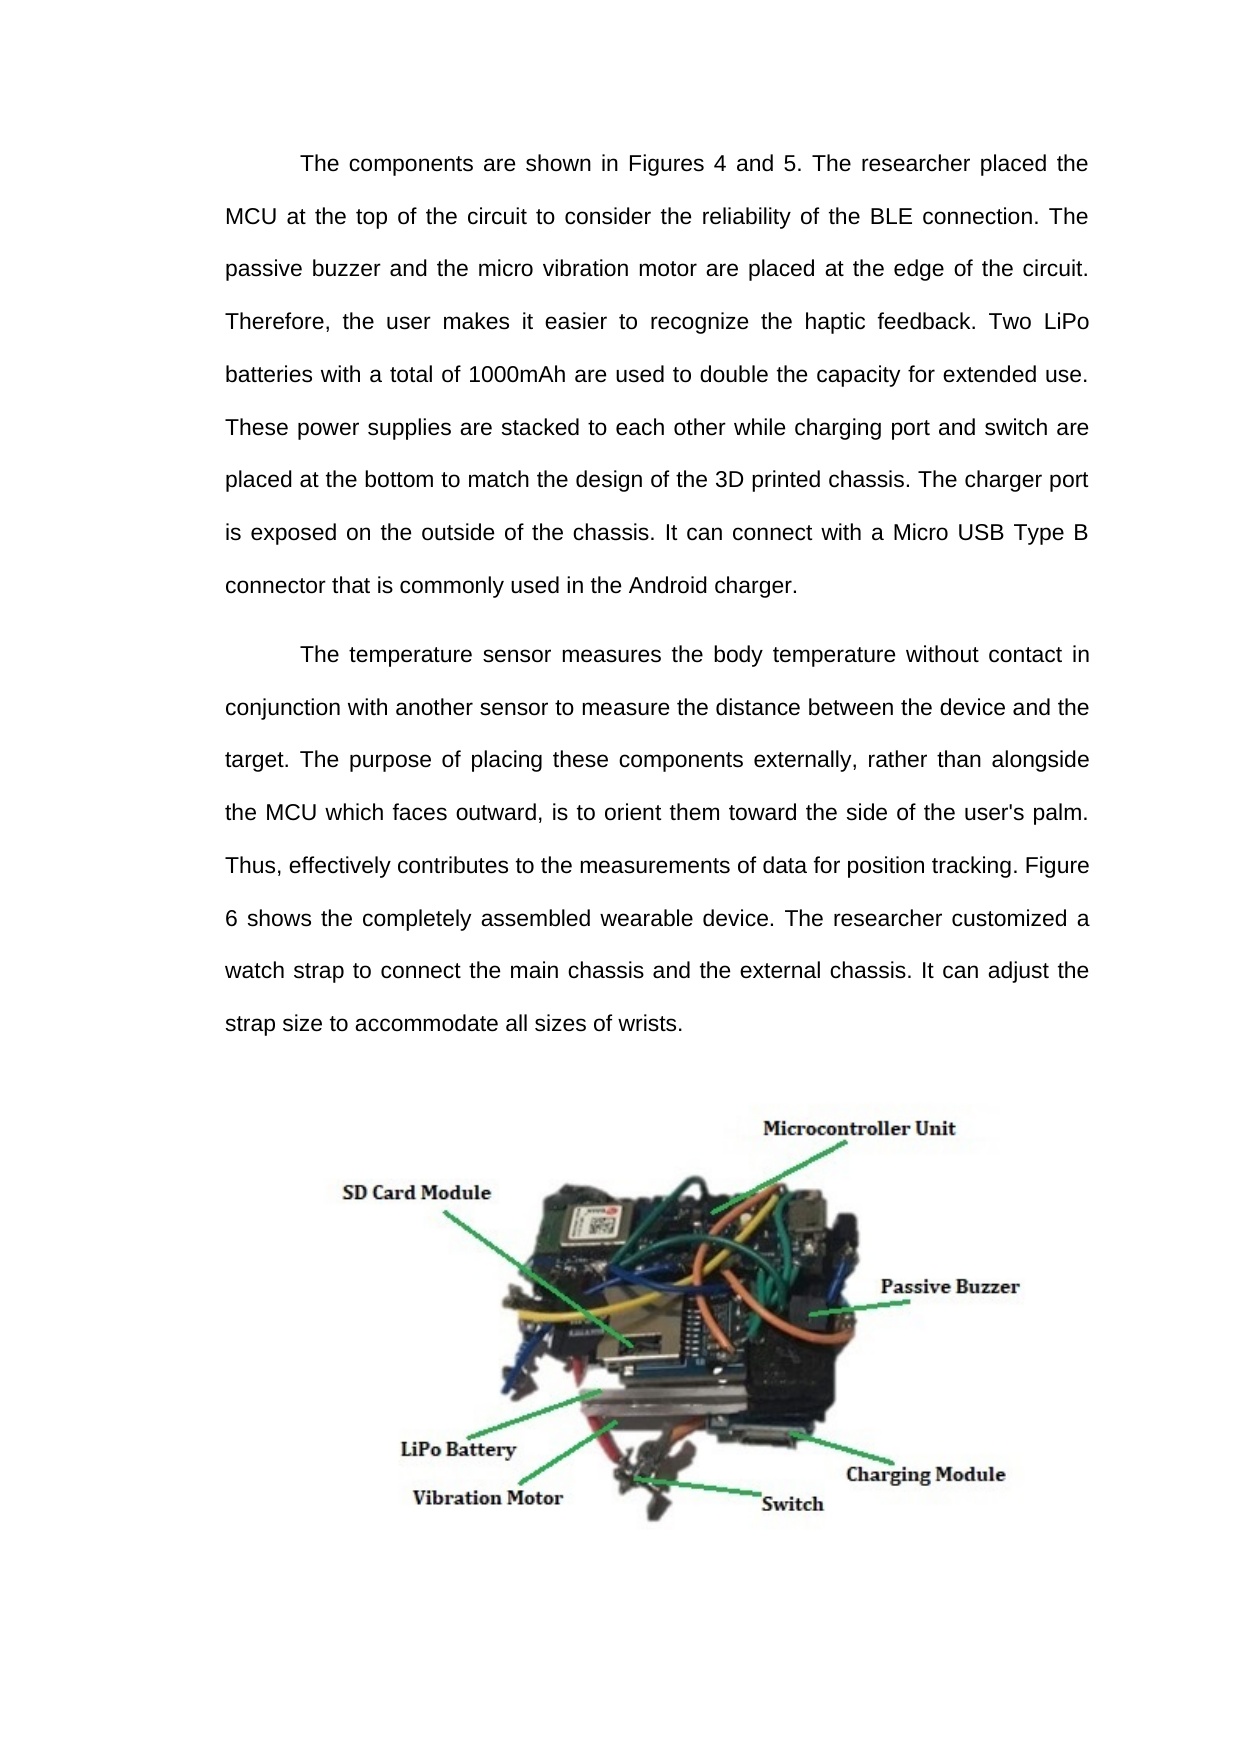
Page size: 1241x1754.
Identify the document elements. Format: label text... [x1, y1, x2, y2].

text The components are shown in Figures 4 and 5. The researcher placed the MCU at the top of the circuit to consider the reliability of the BLE connection. The passive buzzer and the micro vibration motor are placed at the edge of the circuit. Therefore, the user makes it easier to recognize the haptic feedback. Two LiPo batteries with a total of 1000mAh are used to double the capacity for extended use. These power supplies are stacked to each other while charging port and switch are placed at the bottom to match the design of the 3D printed chassis. The charger port is exposed on the outside of the chassis. It can connect with a Micro USB Type B connector that is commonly used in the Android charger. [225, 150, 1090, 598]
picture [249, 1079, 1067, 1547]
text The temperature sensor measures the body temperature without contact in conjunction with another sensor to measure the distance between the device and the target. The purpose of placing these components externally, rather than alongside the MCU which faces outward, is to orient them toward the side of the user's palm. Thus, effectively contributes to the measurements of data for position tracking. Figure 6 shows the completely assembled wearable device. The researcher customized a watch strap to connect the main chassis and the external chassis. It can adjust the strap size to accommodate all sizes of wrists. [225, 641, 1090, 1036]
